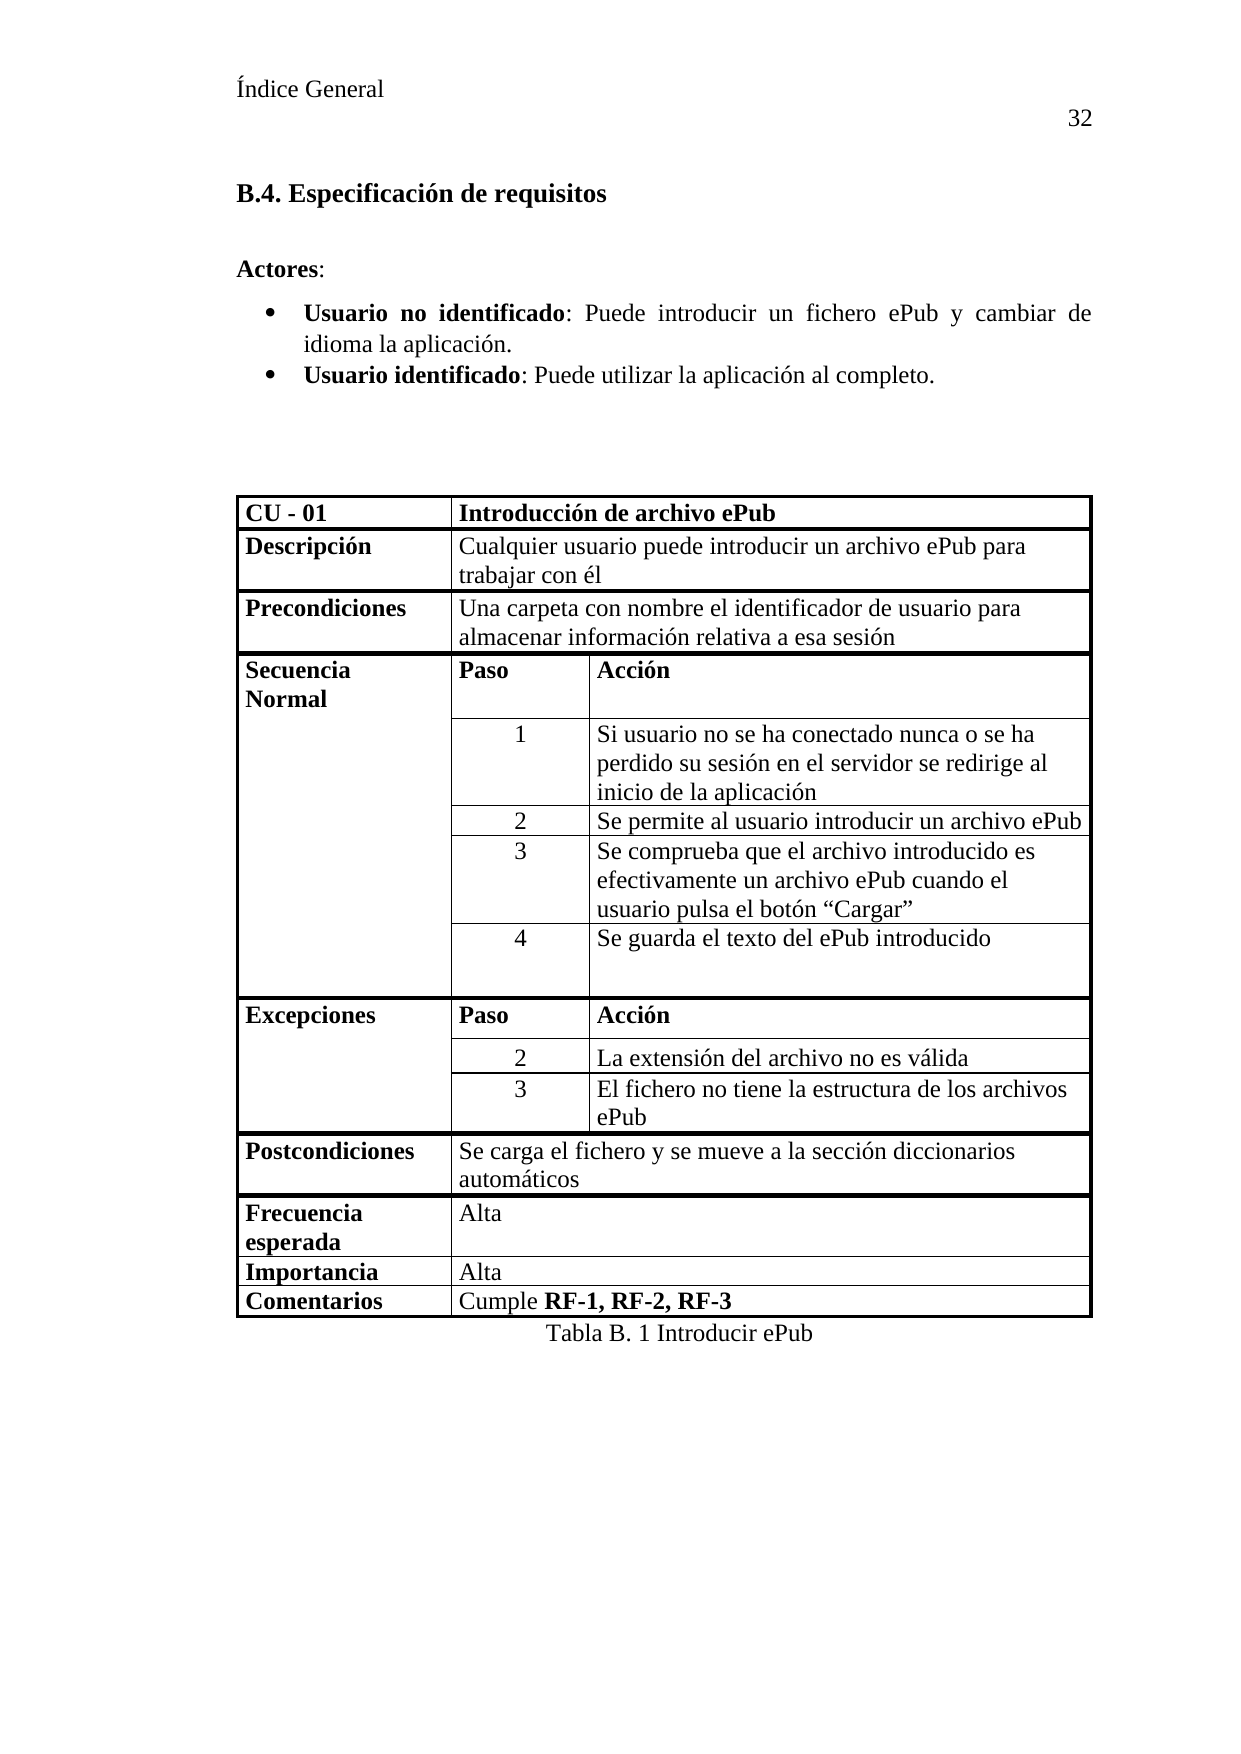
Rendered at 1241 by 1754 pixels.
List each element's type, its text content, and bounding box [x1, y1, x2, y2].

table_cell Cumple RF-1, RF-2, RF-3 [452, 1286, 1089, 1315]
table_cell Alta [452, 1198, 1089, 1256]
table_cell Una carpeta con nombre el identificador de usuario para almacenar información relativa a esa sesión [452, 593, 1089, 651]
table_cell Acción [590, 1000, 1089, 1038]
table_cell Se guarda el texto del ePub introducido [590, 924, 1089, 996]
table_cell 2 [452, 1039, 589, 1072]
table_cell Frecuencia esperada [239, 1198, 451, 1256]
table_cell Acción [590, 656, 1089, 718]
table_cell Se carga el fichero y se mueve a la sección diccionarios automáticos [452, 1136, 1089, 1193]
table_cell La extensión del archivo no es válida [590, 1039, 1089, 1072]
table_cell Paso [452, 656, 589, 718]
table_cell Cualquier usuario puede introducir un archivo ePub para trabajar con él [452, 531, 1089, 589]
table_header Introducción de archivo ePub [452, 498, 1089, 527]
table_cell Se comprueba que el archivo introducido es efectivamente un archivo ePub cuando el usuario pulsa el botón “Cargar” [590, 836, 1089, 922]
table_cell Postcondiciones [239, 1136, 451, 1193]
table_cell Importancia [239, 1257, 451, 1285]
list Usuario no identificado: Puede introducir un fichero ePub y cambiar de idioma la aplicación. [266, 298, 1092, 358]
table_cell 3 [452, 836, 589, 922]
table_cell 2 [452, 806, 589, 835]
subtitle B.4. Especificación de requisitos [236, 177, 1092, 208]
table_cell Paso [452, 1000, 589, 1038]
table_cell Precondiciones [239, 593, 451, 651]
table_cell Excepciones [239, 1000, 451, 1131]
list Usuario identificado: Puede utilizar la aplicación al completo. [266, 360, 1092, 389]
table_cell El fichero no tiene la estructura de los archivos ePub [590, 1074, 1089, 1131]
table_cell Comentarios [239, 1286, 451, 1315]
table_cell Se permite al usuario introducir un archivo ePub [590, 806, 1089, 835]
table_cell 4 [452, 924, 589, 996]
table_cell Alta [452, 1257, 1089, 1285]
table_cell Si usuario no se ha conectado nunca o se ha perdido su sesión en el servidor se redirige al inicio de la aplicación [590, 719, 1089, 805]
text Actores: [236, 254, 1092, 283]
table_cell 1 [452, 719, 589, 805]
table_cell Secuencia Normal [239, 656, 451, 996]
table_header CU - 01 [239, 498, 451, 527]
table_cell 3 [452, 1074, 589, 1131]
table_cell Descripción [239, 531, 451, 589]
text Tabla B. 1 Introducir ePub [236, 1318, 1092, 1347]
